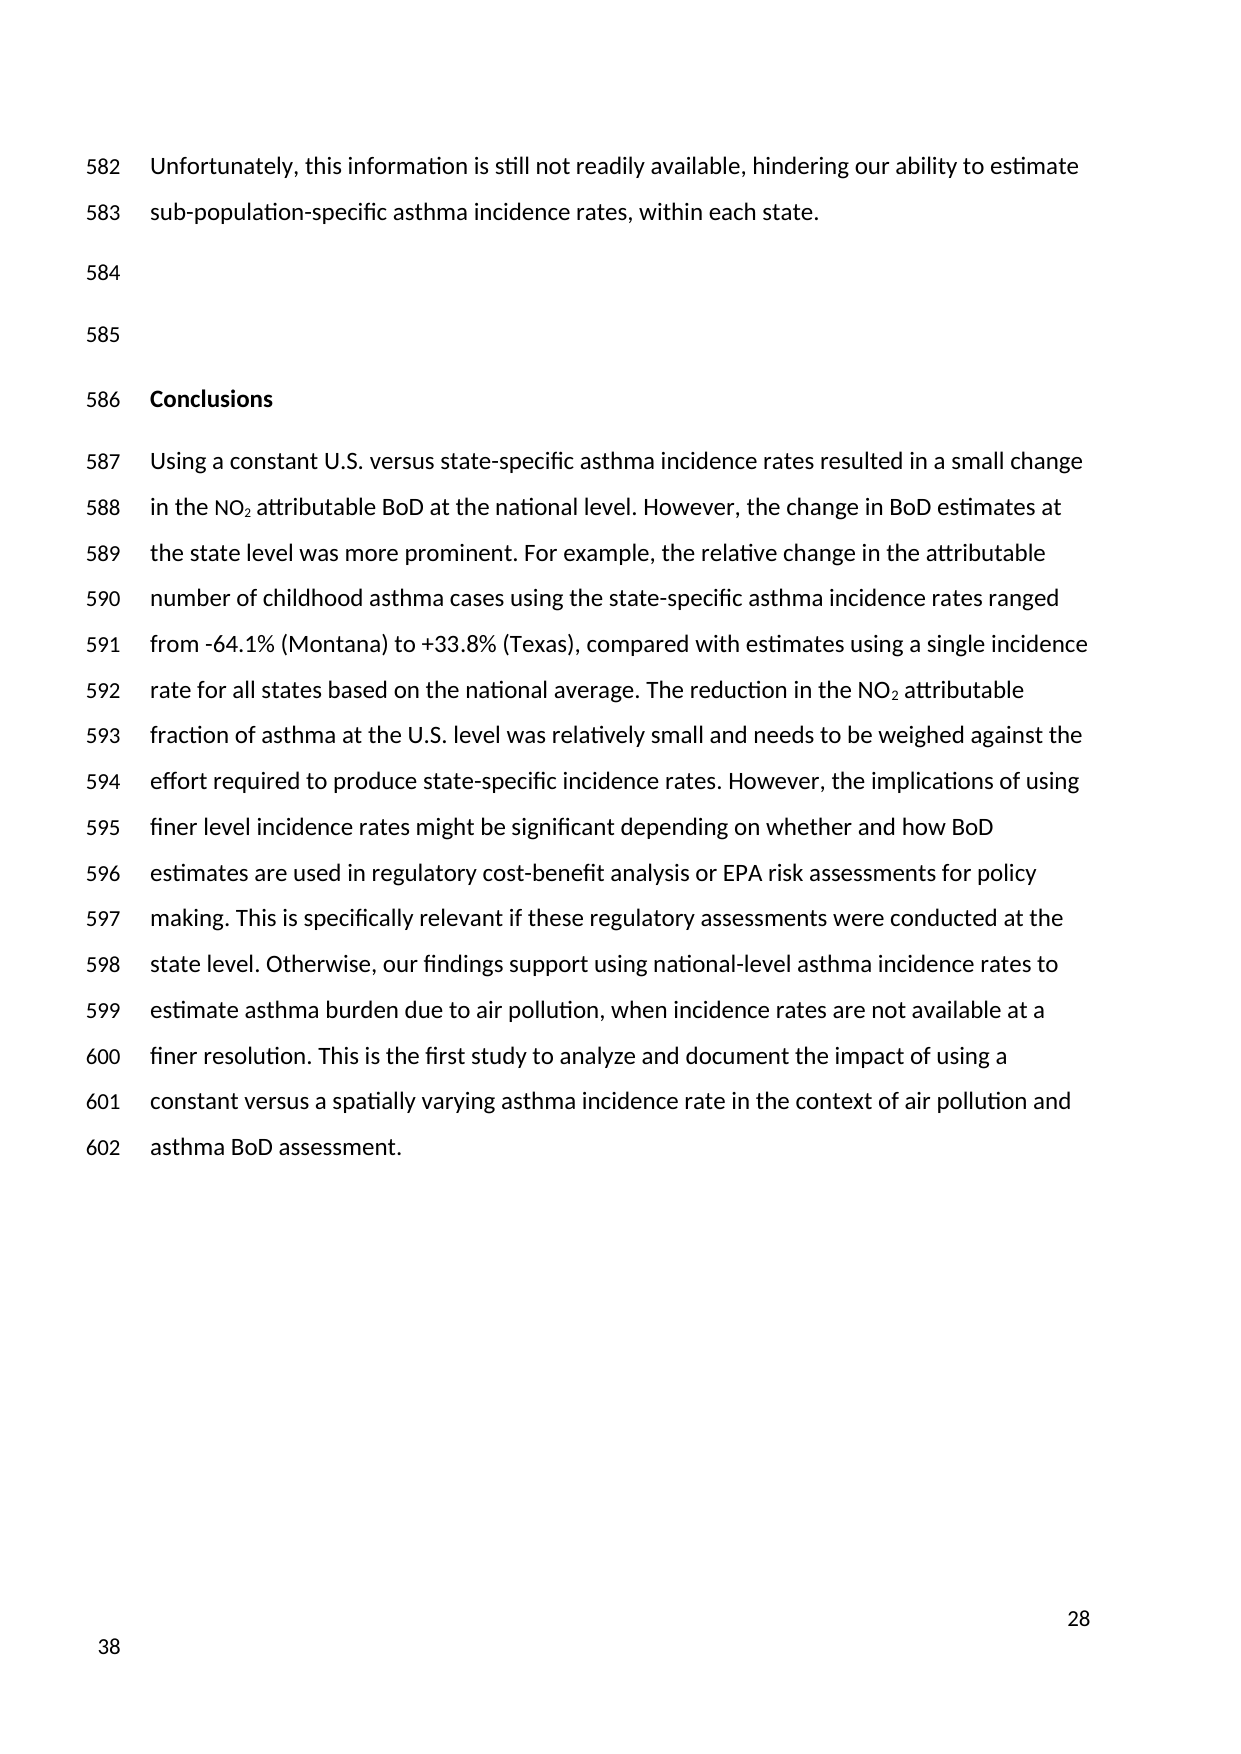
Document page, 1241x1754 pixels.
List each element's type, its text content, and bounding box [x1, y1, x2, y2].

text Using a constant U.S. versus state-specific asthma incidence rates resulted in a small change in the NO2 attributable BoD at the national level. However, the change in BoD estimates at the state level was more prominent. For example, the relative change in the attributable number of childhood asthma cases using the state-specific asthma incidence rates ranged from -64.1% (Montana) to +33.8% (Texas), compared with estimates using a single incidence rate for all states based on the national average. The reduction in the NO2 attributable fraction of asthma at the U.S. level was relatively small and needs to be weighed against the effort required to produce state-specific incidence rates. However, the implications of using finer level incidence rates might be significant depending on whether and how BoD estimates are used in regulatory cost-benefit analysis or EPA risk assessments for policy making. This is specifically relevant if these regulatory assessments were conducted at the state level. Otherwise, our findings support using national-level asthma incidence rates to estimate asthma burden due to air pollution, when incidence rates are not available at a finer resolution. This is the first study to analyze and document the impact of using a constant versus a spatially varying asthma incidence rate in the context of air pollution and asthma BoD assessment. [150, 445, 1090, 1162]
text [150, 150, 1090, 226]
text Conclusions [150, 383, 1090, 413]
